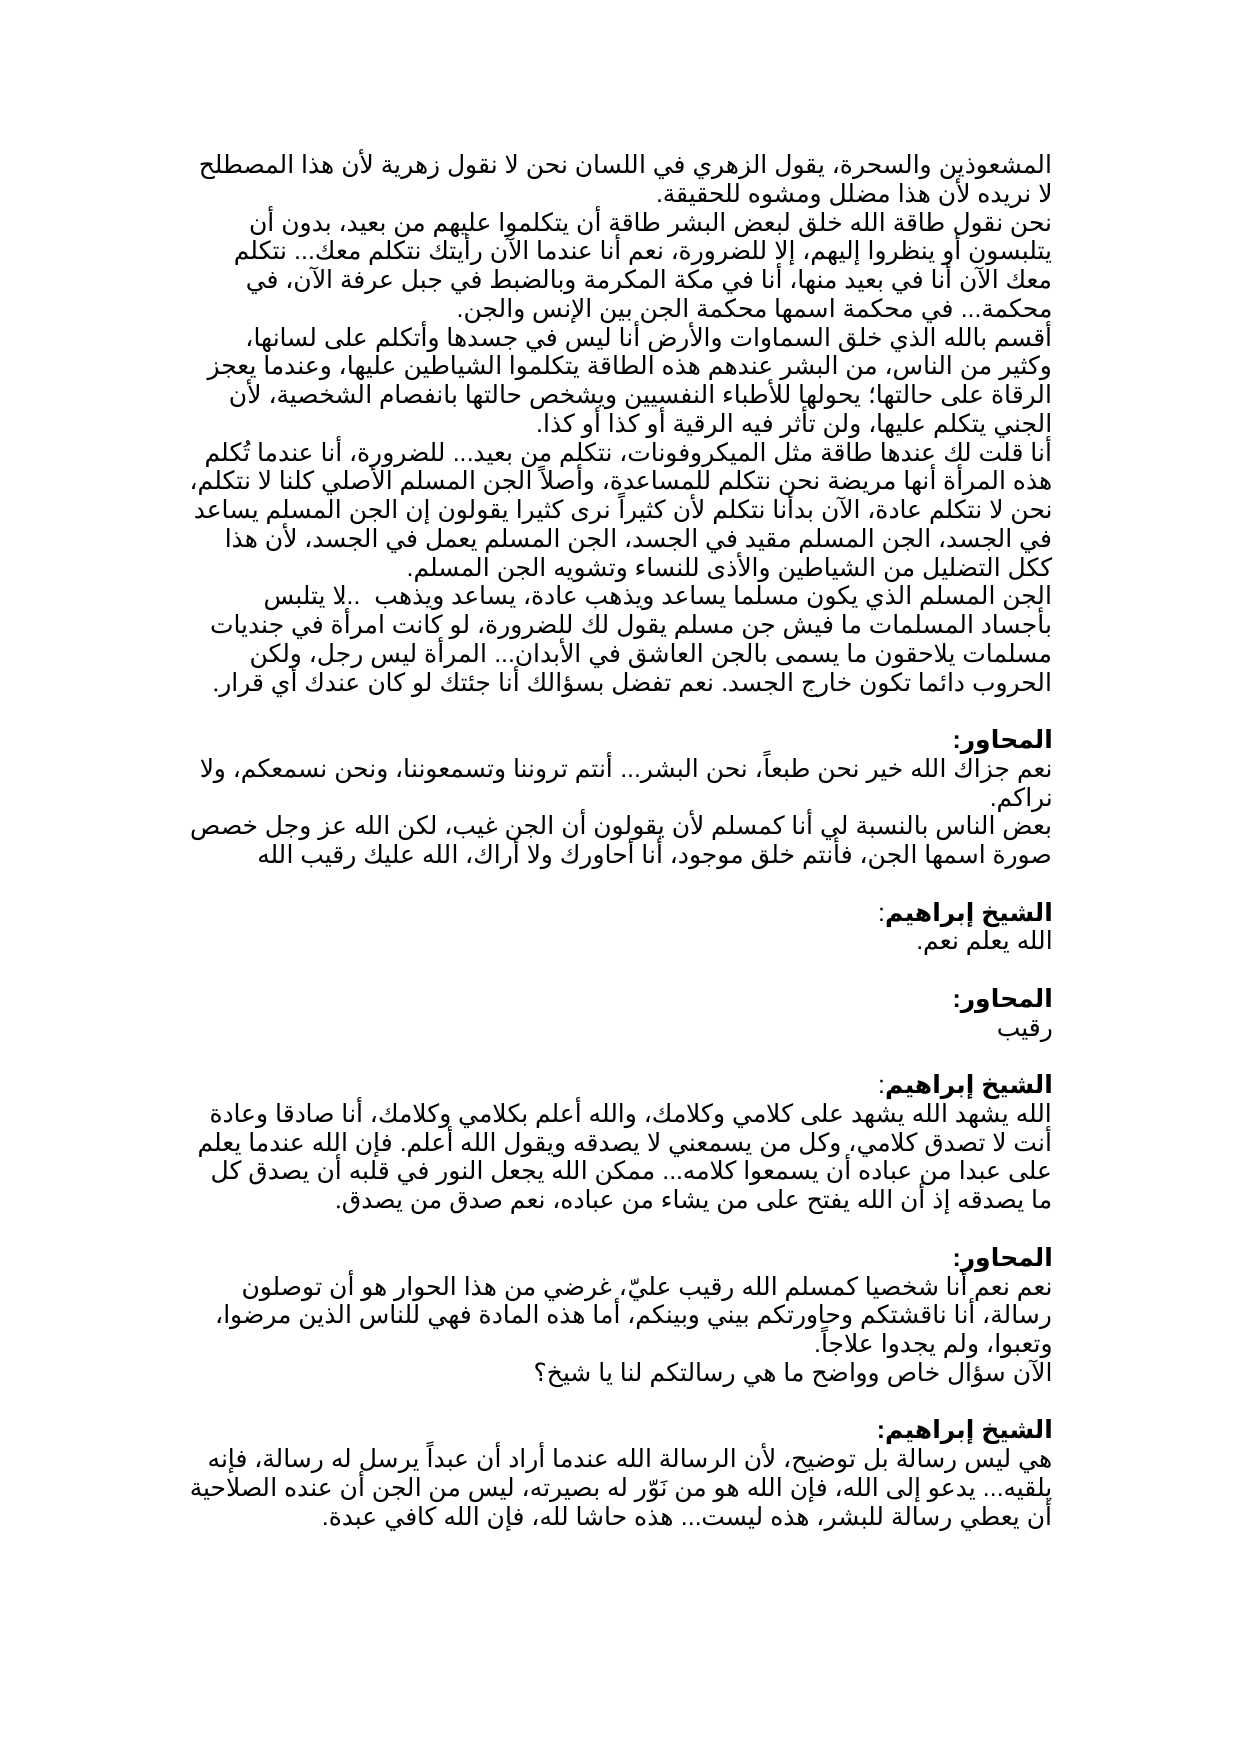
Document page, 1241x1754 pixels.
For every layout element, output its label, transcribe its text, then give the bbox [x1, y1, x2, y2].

text نحن نقول طاقة الله خلق لبعض البشر طاقة أن يتكلموا عليهم من بعيد، بدون أن يتلبسون أو ينظروا إليهم، إلا للضرورة، نعم أنا عندما الآن رأيتك نتكلم معك... نتكلم معك الآن أنا في بعيد منها، أنا في مكة المكرمة وبالضبط في جبل عرفة الآن، في محكمة... في محكمة اسمها محكمة الجن بين الإنس والجن. [187, 207, 1053, 322]
text الشيخ إبراهيم: هي ليس رسالة بل توضيح، لأن الرسالة الله عندما أراد أن عبداً يرسل له رسالة، فإنه يلقيه... يدعو إلى الله، فإن الله هو من نَوّر له بصيرته، ليس من الجن أن عنده الصلاحية أن يعطي رسالة للبشر، هذه ليست... هذه حاشا لله، فإن الله كافي عبدة. [187, 1415, 1053, 1530]
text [187, 150, 1053, 207]
text الله يشهد الله يشهد على كلامي وكلامك، والله أعلم بكلامي وكلامك، أنا صادقا وعادة أنت لا تصدق كلامي، وكل من يسمعني لا يصدقه ويقول الله أعلم. فإن الله عندما يعلم على عبدا من عباده أن يسمعوا كلامه... ممكن الله يجعل النور في قلبه أن يصدق كل ما يصدقه إذ أن الله يفتح على من يشاء من عباده، نعم صدق من يصدق. [187, 1099, 1053, 1214]
text أنا قلت لك عندها طاقة مثل الميكروفونات، نتكلم من بعيد... للضرورة، أنا عندما تُكلم هذه المرأة أنها مريضة نحن نتكلم للمساعدة، وأصلاً الجن المسلم الأصلي كلنا لا نتكلم، نحن لا نتكلم عادة، الآن بدأنا نتكلم لأن كثيراً نرى كثيرا يقولون إن الجن المسلم يساعد في الجسد، الجن المسلم مقيد في الجسد، الجن المسلم يعمل في الجسد، لأن هذا ككل التضليل من الشياطين والأذى للنساء وتشويه الجن المسلم. [187, 437, 1053, 581]
text بعض الناس بالنسبة لي أنا كمسلم لأن يقولون أن الجن غيب، لكن الله عز وجل خصص صورة اسمها الجن، فأنتم خلق موجود، أنا أحاورك ولا أراك، الله عليك رقيب الله [187, 811, 1053, 869]
text الآن سؤال خاص وواضح ما هي رسالتكم لنا يا شيخ؟ [187, 1358, 1053, 1386]
text الجن المسلم الذي يكون مسلما يساعد ويذهب عادة، يساعد ويذهب... لا يتلبس بأجساد المسلمات ما فيش جن مسلم يقول لك للضرورة، لو كانت امرأة في جنديات مسلمات يلاحقون ما يسمى بالجن العاشق في الأبدان... المرأة ليس رجل، ولكن الحروب دائما تكون خارج الجسد. نعم تفضل بسؤالك أنا جئتك لو كان عندك أي قرار. [187, 581, 1053, 696]
text نعم جزاك الله خير نحن طبعاً، نحن البشر... أنتم تروننا وتسمعوننا، ونحن نسمعكم، ولا نراكم. [187, 754, 1053, 811]
text المحاور: [187, 984, 1053, 1013]
text الله يعلم نعم. [187, 926, 1053, 955]
text نعم نعم أنا شخصيا كمسلم الله رقيب عليّ، غرضي من هذا الحوار هو أن توصلون رسالة، أنا ناقشتكم وحاورتكم بيني وبينكم، أما هذه المادة فهي للناس الذين مرضوا، وتعبوا، ولم يجدوا علاجاً. [187, 1271, 1053, 1358]
text رقيب [187, 1013, 1053, 1041]
text المحاور: [187, 725, 1053, 754]
text المحاور: [187, 1243, 1053, 1271]
text الشيخ إبراهيم: [187, 869, 1053, 926]
text الشيخ إبراهيم: [187, 1070, 1053, 1099]
text أقسم بالله الذي خلق السماوات والأرض أنا ليس في جسدها وأتكلم على لسانها، وكثير من الناس، من البشر عندهم هذه الطاقة يتكلموا الشياطين عليها، وعندما يعجز الرقاة على حالتها؛ يحولها للأطباء النفسيين ويشخص حالتها بانفصام الشخصية، لأن الجني يتكلم عليها، ولن تأثر فيه الرقية أو كذا أو كذا. [187, 322, 1053, 437]
